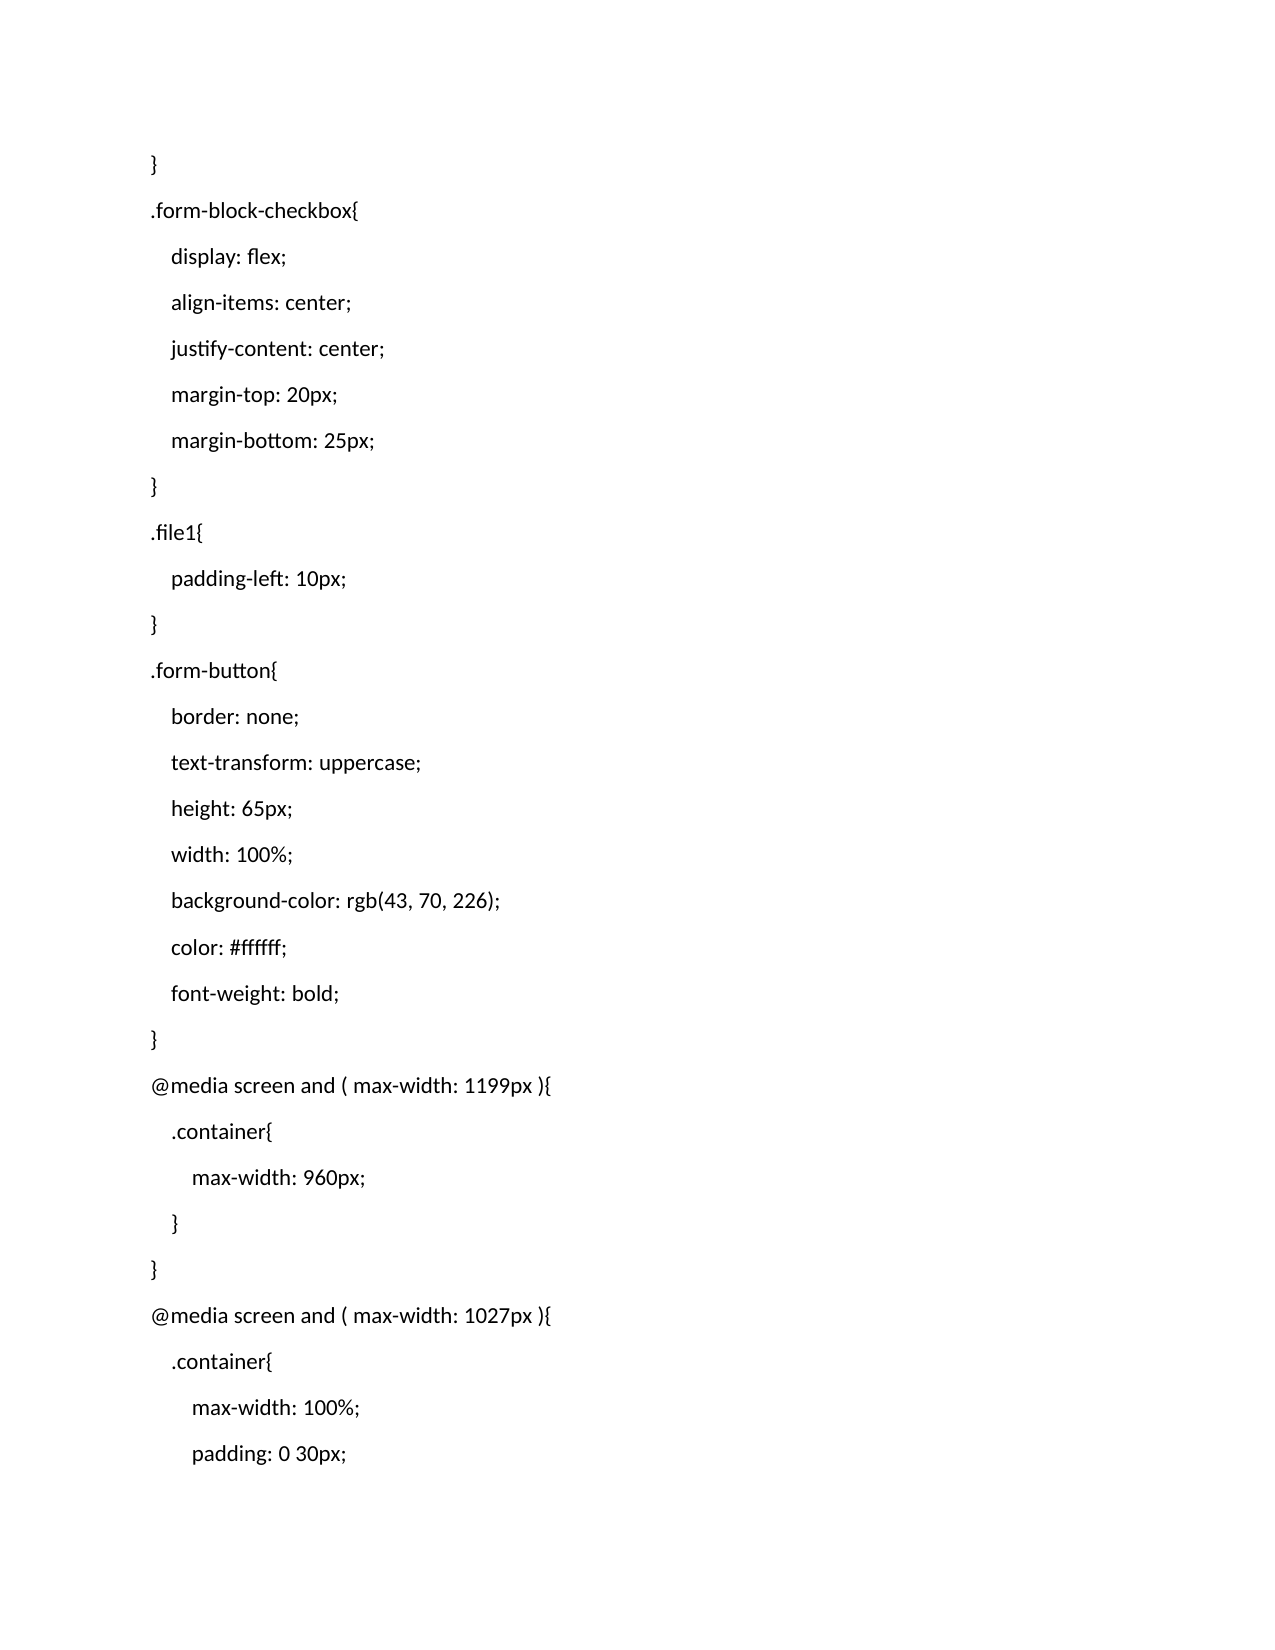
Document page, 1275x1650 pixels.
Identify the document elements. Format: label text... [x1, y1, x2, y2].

text padding-left: 10px; [150, 564, 1125, 592]
text align-items: center; [150, 288, 1125, 316]
text padding: 0 30px; [150, 1439, 1125, 1467]
text background-color: rgb(43, 70, 226); [150, 887, 1125, 915]
text .form-button{ [150, 656, 1125, 684]
text .container{ [150, 1117, 1125, 1145]
text border: none; [150, 702, 1125, 731]
text height: 65px; [150, 794, 1125, 823]
text text-transform: uppercase; [150, 748, 1125, 777]
text } [150, 1209, 1125, 1237]
text } [150, 1025, 1125, 1053]
text max-width: 960px; [150, 1163, 1125, 1191]
text .file1{ [150, 518, 1125, 546]
text justify-content: center; [150, 334, 1125, 362]
text @media screen and ( max-width: 1199px ){ [150, 1071, 1125, 1099]
text margin-bottom: 25px; [150, 426, 1125, 454]
text color: #ffffff; [150, 933, 1125, 961]
text font-weight: bold; [150, 979, 1125, 1007]
text .form-block-checkbox{ [150, 196, 1125, 224]
text .container{ [150, 1347, 1125, 1375]
text margin-top: 20px; [150, 380, 1125, 408]
text } [150, 610, 1125, 638]
text max-width: 100%; [150, 1393, 1125, 1421]
text } [150, 150, 1125, 178]
text } [150, 1255, 1125, 1283]
text @media screen and ( max-width: 1027px ){ [150, 1301, 1125, 1329]
text width: 100%; [150, 841, 1125, 869]
text display: flex; [150, 242, 1125, 270]
text } [150, 472, 1125, 500]
